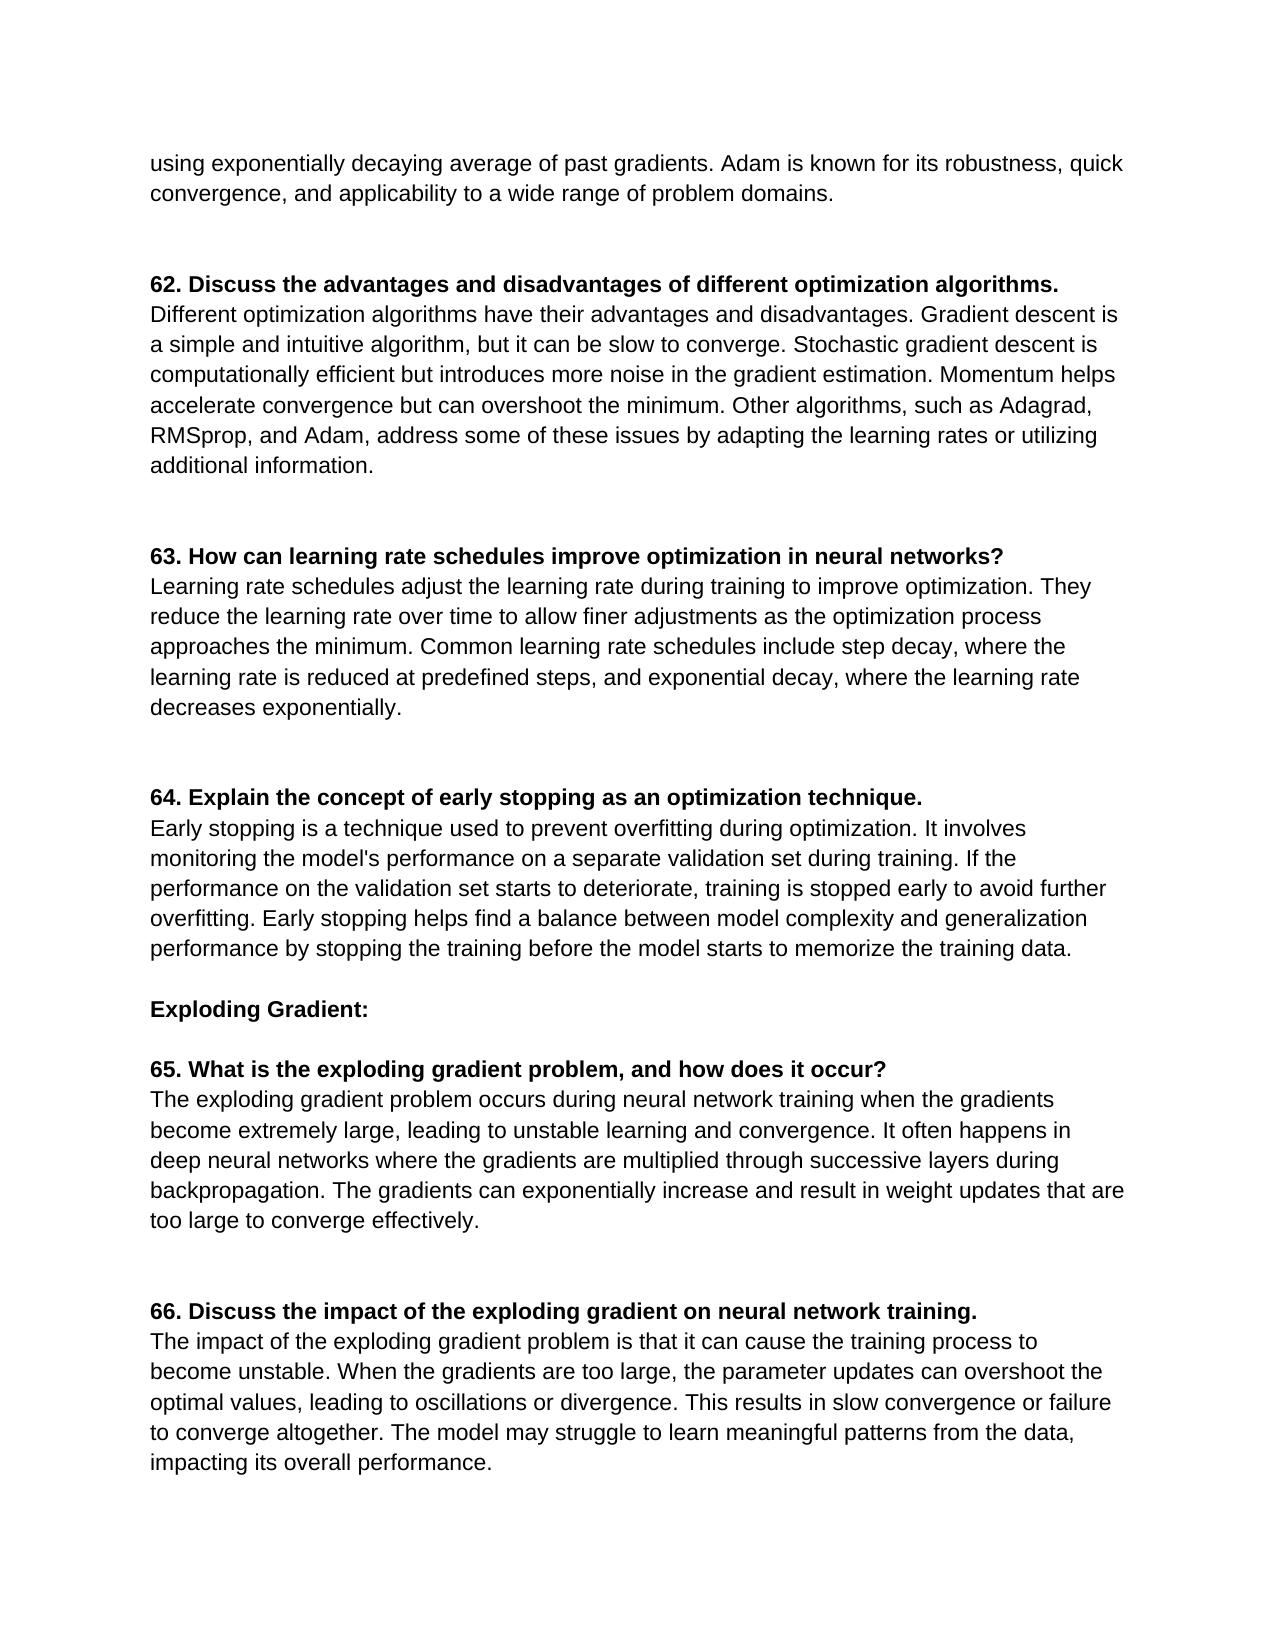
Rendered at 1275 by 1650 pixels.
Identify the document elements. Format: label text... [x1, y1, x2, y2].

text Learning rate schedules adjust the learning rate during training to improve optimization. They reduce the learning rate over time to allow finer adjustments as the optimization process approaches the minimum. Common learning rate schedules include step decay, where the learning rate is reduced at predefined steps, and exponential decay, where the learning rate decreases exponentially. [150, 573, 1125, 720]
text 63. How can learning rate schedules improve optimization in neural networks? [150, 543, 1125, 569]
text 65. What is the exploding gradient problem, and how does it occur? [150, 1056, 1125, 1083]
text 64. Explain the concept of early stopping as an optimization technique. [150, 784, 1125, 811]
text Exploding Gradient: [150, 996, 1125, 1022]
text Different optimization algorithms have their advantages and disadvantages. Gradient descent is a simple and intuitive algorithm, but it can be slow to converge. Stochastic gradient descent is computationally efficient but introduces more noise in the gradient estimation. Momentum helps accelerate convergence but can overshoot the minimum. Other algorithms, such as Adagrad, RMSprop, and Adam, address some of these issues by adapting the learning rates or utilizing additional information. [150, 301, 1125, 478]
text 66. Discuss the impact of the exploding gradient on neural network training. [150, 1298, 1125, 1324]
text The exploding gradient problem occurs during neural network training when the gradients become extremely large, leading to unstable learning and convergence. It often happens in deep neural networks where the gradients are multiplied through successive layers during backpropagation. The gradients can exponentially increase and result in weight updates that are too large to converge effectively. [150, 1086, 1125, 1234]
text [150, 150, 1125, 207]
text Early stopping is a technique used to prevent overfitting during optimization. It involves monitoring the model's performance on a separate validation set during training. If the performance on the validation set starts to deteriorate, training is stopped early to avoid further overfitting. Early stopping helps find a balance between model complexity and generalization performance by stopping the training before the model starts to memorize the training data. [150, 814, 1125, 962]
text The impact of the exploding gradient problem is that it can cause the training process to become unstable. When the gradients are too large, the parameter updates can overshoot the optimal values, leading to oscillations or divergence. This results in slow convergence or failure to converge altogether. The model may struggle to learn meaningful patterns from the data, impacting its overall performance. [150, 1328, 1125, 1475]
text 62. Discuss the advantages and disadvantages of different optimization algorithms. [150, 271, 1125, 297]
